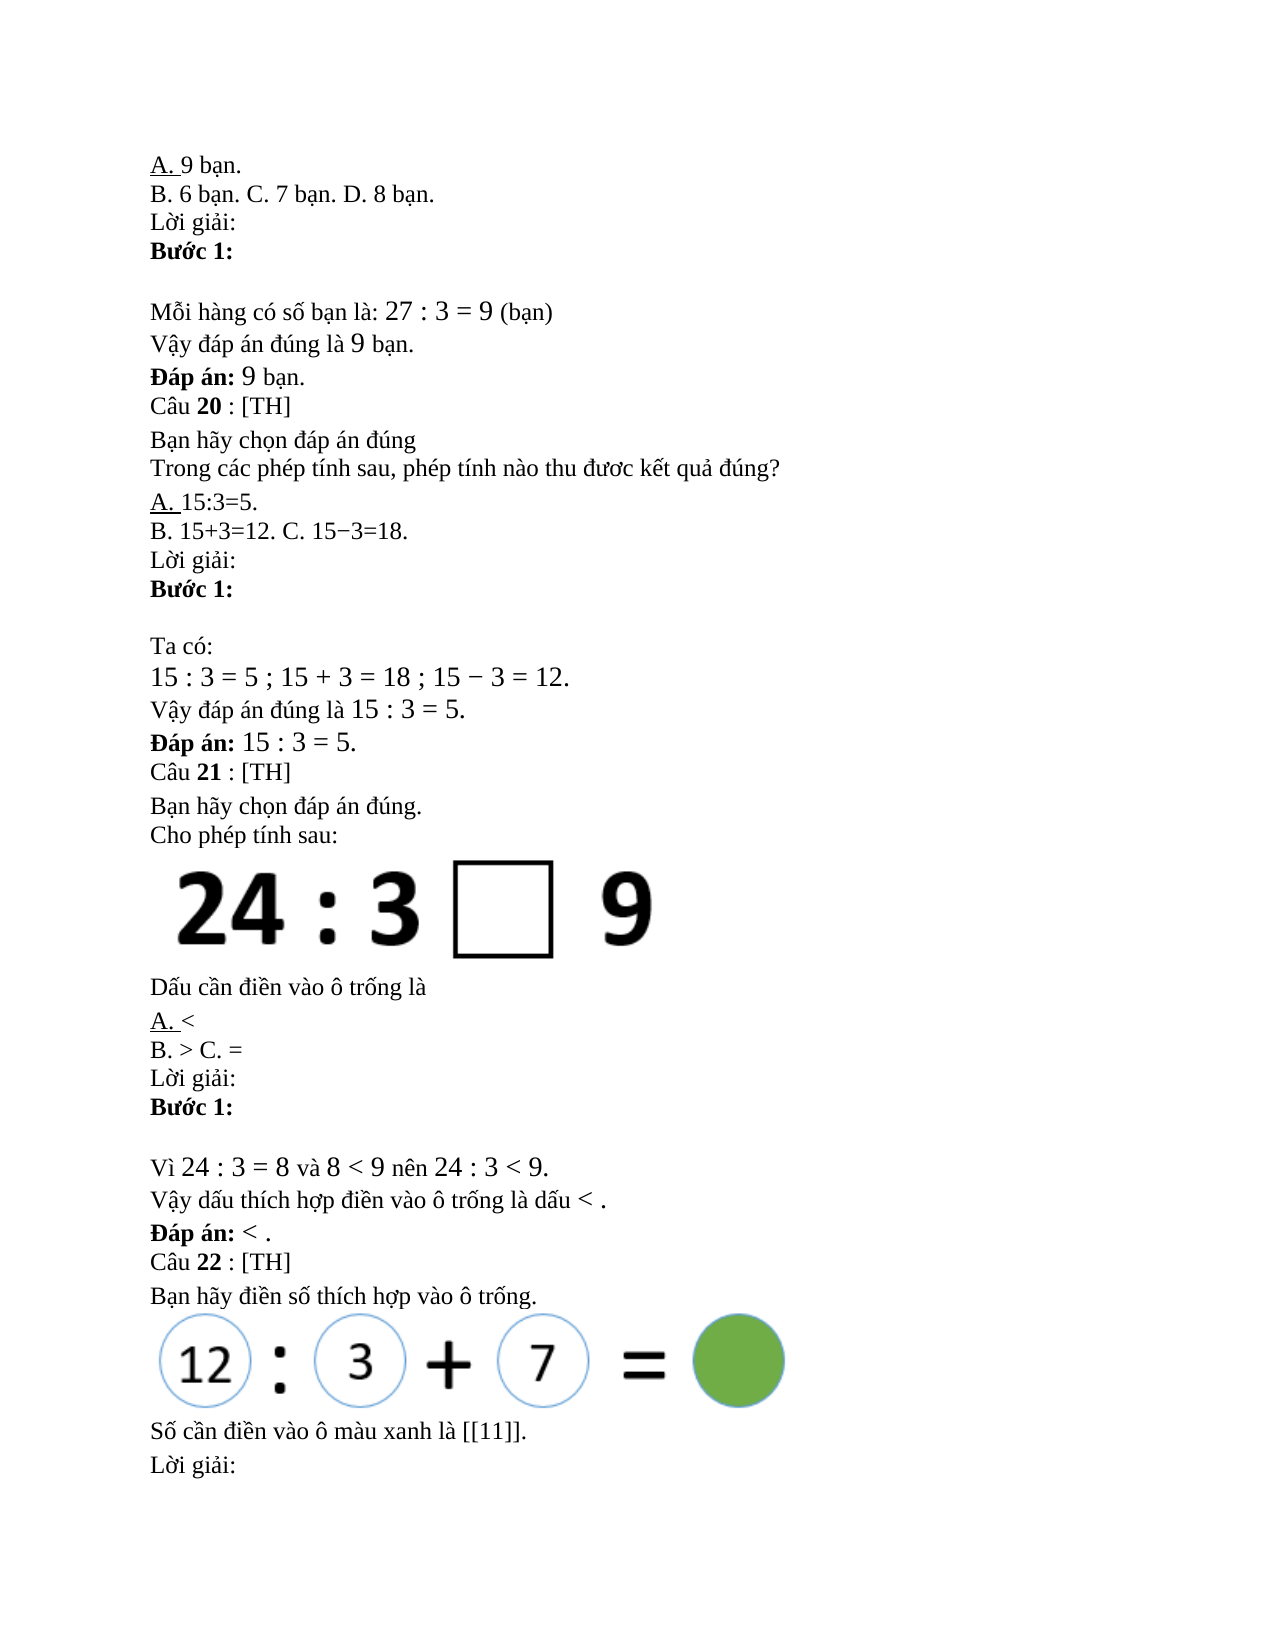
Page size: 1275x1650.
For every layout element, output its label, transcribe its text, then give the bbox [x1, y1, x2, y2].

text B. 6 bạn. C. 7 bạn. D. 8 bạn. [150, 179, 1125, 207]
text Ta có: 15 : 3 = 5 ; 15 + 3 = 18 ; 15 − 3 = 12. Vậy đáp án đúng là 15 : 3 = 5. Đáp án: 15 : 3 = 5. [150, 602, 1125, 757]
text Câu 22 : [TH] [150, 1247, 1125, 1276]
text Bước 1: [150, 574, 1125, 602]
text Lời giải: [150, 207, 1125, 236]
text A. 15:3=5. [150, 487, 1125, 516]
text Bước 1: [150, 236, 1125, 265]
text B. > C. = [150, 1035, 1125, 1063]
text Câu 20 : [TH] [150, 391, 1125, 420]
text B. 15+3=12. C. 15−3=18. [150, 516, 1125, 545]
text Lời giải: [150, 1450, 1125, 1478]
text Lời giải: [150, 1063, 1125, 1092]
text Vì 24 : 3 = 8 và 8 < 9 nên 24 : 3 < 9. Vậy dấu thích hợp điền vào ô trống là dấu < . Đáp án: < . [150, 1121, 1125, 1247]
picture [150, 848, 663, 973]
text Câu 21 : [TH] [150, 757, 1125, 786]
picture [150, 1309, 793, 1416]
text A. 9 bạn. [150, 150, 1125, 179]
text Lời giải: [150, 545, 1125, 574]
text Bước 1: [150, 1092, 1125, 1121]
text Bạn hãy chọn đáp án đúng Trong các phép tính sau, phép tính nào thu đươc kết quả đúng? [150, 425, 1125, 482]
text Mỗi hàng có số bạn là: 27 : 3 = 9 (bạn) Vậy đáp án đúng là 9 bạn. Đáp án: 9 bạn. [150, 265, 1125, 391]
text A. < [150, 1006, 1125, 1035]
